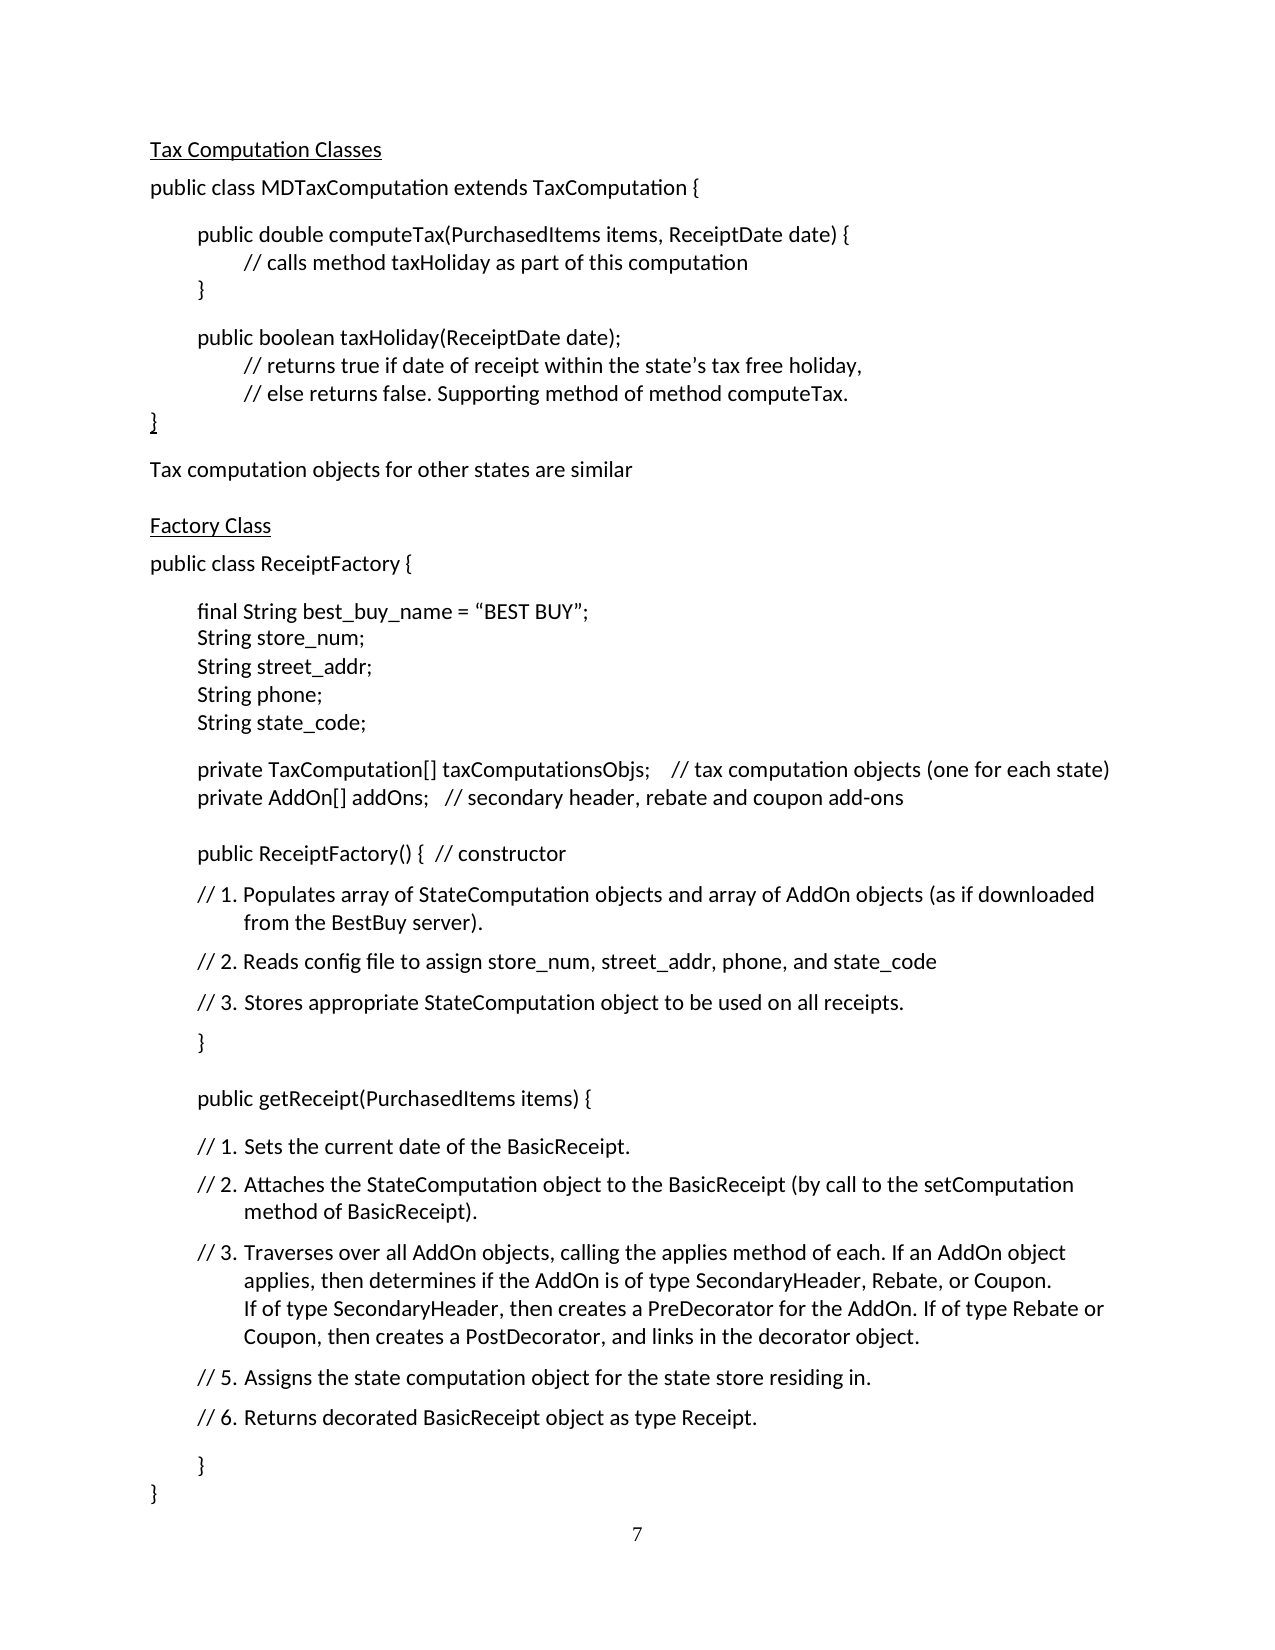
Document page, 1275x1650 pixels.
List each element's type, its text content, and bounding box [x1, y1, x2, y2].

text // 2. Attaches the StateComputation object to the BasicReceipt (by call to the setComputation method of BasicReceipt). [197, 1171, 1077, 1225]
text Coupon, then creates a PostDecorator, and links in the decorator object. [244, 1322, 1119, 1350]
text // calls method taxHoliday as part of this computation [244, 248, 1119, 275]
text // 6. Returns decorated BasicReceipt object as type Receipt. [197, 1403, 1119, 1431]
text private AddOn[] addOns; // secondary header, rebate and coupon add-ons [197, 783, 1119, 811]
text public class MDTaxComputation extends TaxComputation { [150, 173, 1119, 201]
text // 1. Sets the current date of the BasicReceipt. [197, 1132, 1119, 1160]
text public double computeTax(PurchasedItems items, ReceiptDate date) { [197, 220, 1119, 248]
text // 1. Populates array of StateComputation objects and array of AddOn objects (as if downloaded from the BestBuy server). [197, 880, 1097, 936]
text // 2. Reads config file to assign store_num, street_addr, phone, and state_code [197, 947, 1119, 976]
text // 3. Traverses over all AddOn objects, calling the applies method of each. If an AddOn object applies, then determines if the AddOn is of type SecondaryHeader, Rebate, or Coupon. [197, 1238, 1068, 1294]
text Tax computation objects for other states are similar [146, 455, 636, 483]
text public class ReceiptFactory { [150, 549, 1119, 577]
text // 5. Assigns the state computation object for the state store residing in. [197, 1363, 1119, 1391]
text } [197, 276, 1119, 303]
text } [150, 1479, 1119, 1507]
text // returns true if date of receipt within the state’s tax free holiday, [244, 352, 1119, 379]
text final String best_buy_name = “BEST BUY”; [197, 597, 1119, 625]
text String store_num; [197, 625, 1119, 652]
text // 3. Stores appropriate StateComputation object to be used on all receipts. [197, 988, 1119, 1016]
text } [197, 1451, 1119, 1479]
text Factory Class [150, 511, 1119, 539]
text Tax Computation Classes [150, 135, 1119, 163]
text // else returns false. Supporting method of method computeTax. [244, 379, 1119, 408]
text If of type SecondaryHeader, then creates a PreDecorator for the AddOn. If of type Rebate or [244, 1294, 1119, 1322]
text String street_addr; String phone; String state_code; [197, 652, 377, 736]
text } [197, 1028, 1119, 1057]
text public getReceipt(PurchasedItems items) { [197, 1084, 1119, 1112]
text } [150, 408, 1119, 435]
text private TaxComputation[] taxComputationsObjs; // tax computation objects (one for each state) [197, 755, 1119, 783]
text public boolean taxHoliday(ReceiptDate date); [197, 323, 1119, 352]
text public ReceiptFactory() { // constructor [197, 839, 1119, 867]
